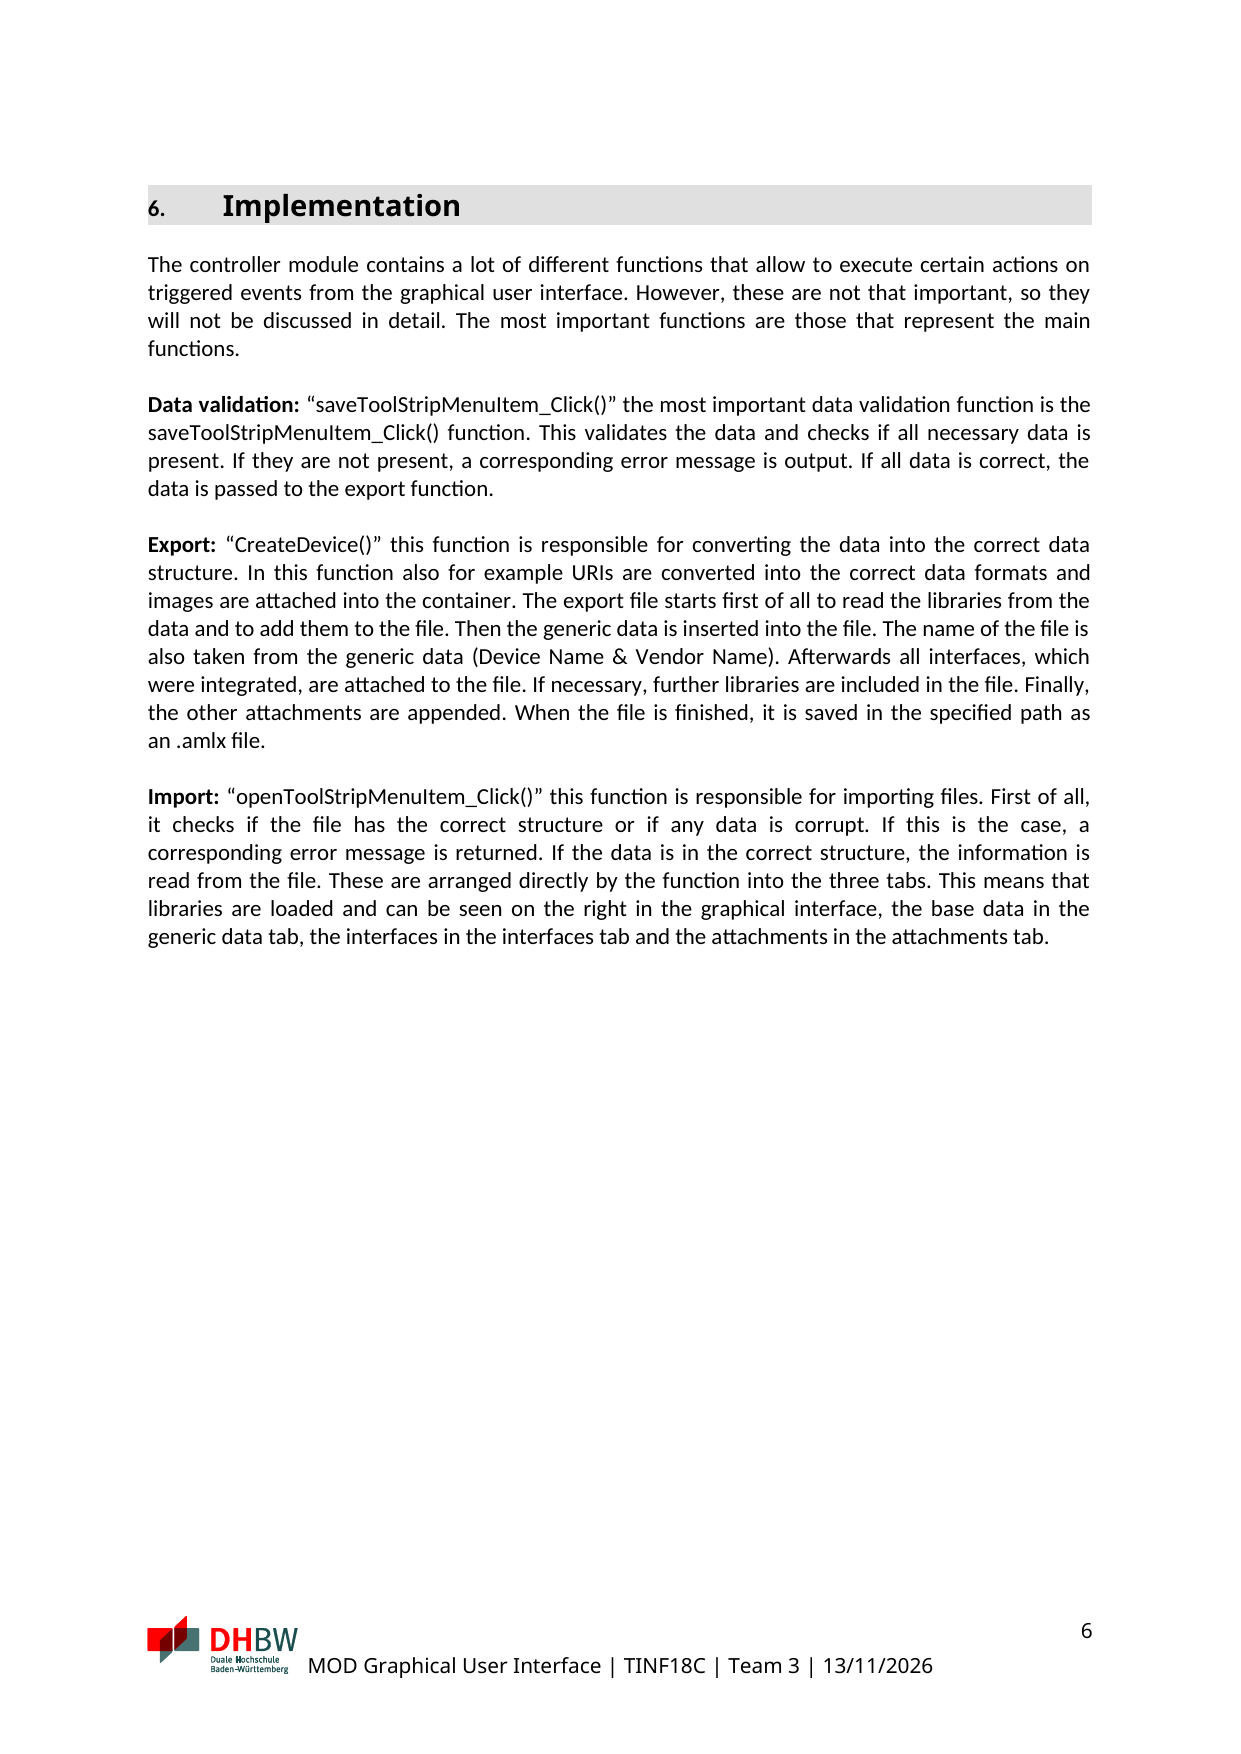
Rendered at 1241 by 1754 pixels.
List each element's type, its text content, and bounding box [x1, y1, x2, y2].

text Data validation: “saveToolStripMenuItem_Click()” the most important data validation function is the saveToolStripMenuItem_Click() function. This validates the data and checks if all necessary data is present. If they are not present, a corresponding error message is output. If all data is correct, the data is passed to the export function. [148, 390, 1092, 502]
text Import: “openToolStripMenuItem_Click()” this function is responsible for importing files. First of all, it checks if the file has the correct structure or if any data is corrupt. If this is the case, a corresponding error message is returned. If the data is in the correct structure, the information is read from the file. These are arranged directly by the function into the three tabs. This means that libraries are loaded and can be seen on the right in the graphical interface, the base data in the generic data tab, the interfaces in the interfaces tab and the attachments in the attachments tab. [148, 782, 1092, 950]
subtitle Implementation [148, 185, 1092, 225]
text Export: “CreateDevice()” this function is responsible for converting the data into the correct data structure. In this function also for example URIs are converted into the correct data formats and images are attached into the container. The export file starts first of all to read the libraries from the data and to add them to the file. Then the generic data is inserted into the file. The name of the file is also taken from the generic data (Device Name & Vendor Name). Afterwards all interfaces, which were integrated, are attached to the file. If necessary, further libraries are included in the file. Finally, the other attachments are appended. When the file is finished, it is saved in the specified path as an .amlx file. [148, 530, 1092, 754]
text The controller module contains a lot of different functions that allow to execute certain actions on triggered events from the graphical user interface. However, these are not that important, so they will not be discussed in detail. The most important functions are those that represent the main functions. [148, 250, 1092, 362]
